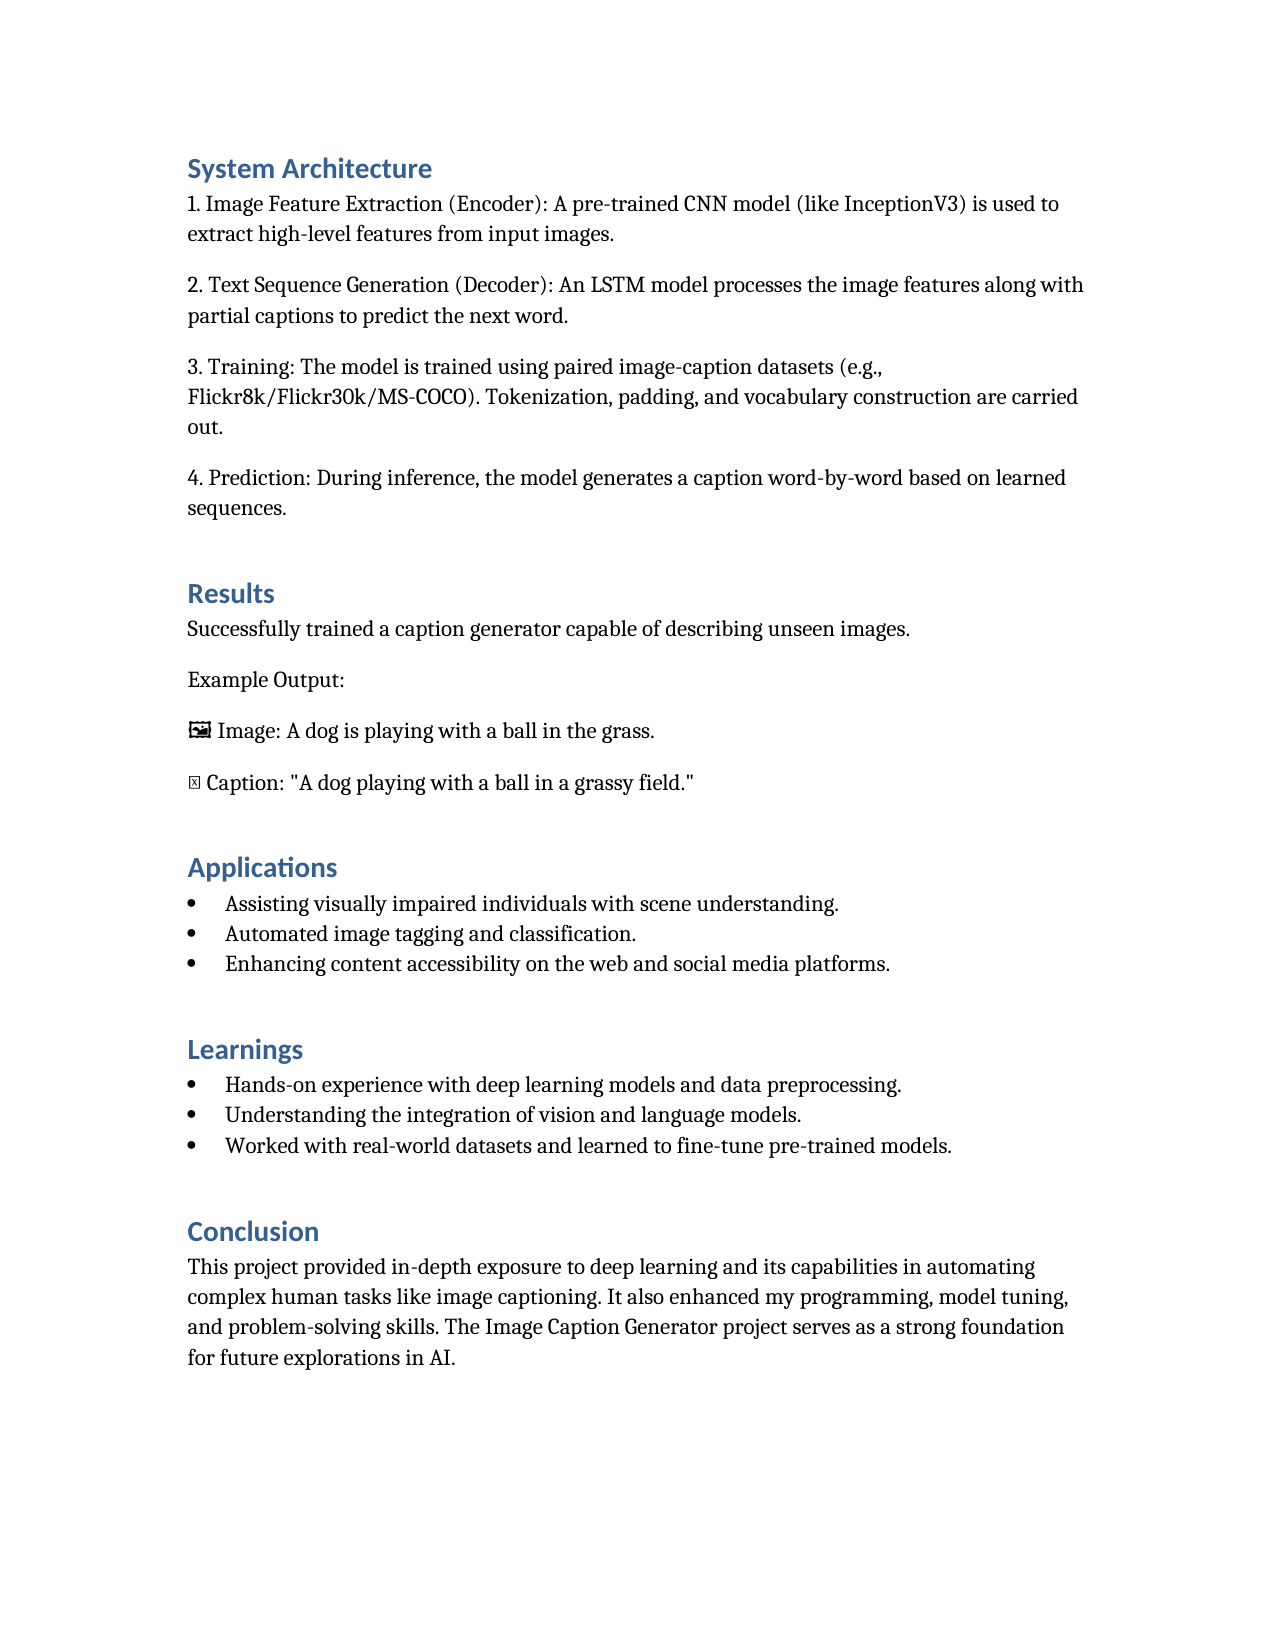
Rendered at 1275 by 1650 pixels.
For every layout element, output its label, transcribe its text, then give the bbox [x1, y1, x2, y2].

text Example Output: [187, 667, 1087, 694]
subtitle System Architecture [187, 150, 1087, 186]
text 3. Training: The model is trained using paired image-caption datasets (e.g., Flickr8k/Flickr30k/MS-COCO). Tokenization, padding, and vocabulary construction are carried out. [187, 353, 1087, 440]
subtitle Learnings [187, 1031, 1087, 1067]
list Worked with real-world datasets and learned to fine-tune pre-trained models. [187, 1132, 1087, 1159]
text 🖼️ Image: A dog is playing with a ball in the grass. [187, 718, 1087, 745]
text 4. Prediction: During inference, the model generates a caption word-by-word based on learned sequences. [187, 465, 1087, 521]
list Understanding the integration of vision and language models. [187, 1102, 1087, 1129]
subtitle Applications [187, 849, 1087, 885]
list Hands-on experience with deep learning models and data preprocessing. [187, 1072, 1087, 1098]
text 2. Text Sequence Generation (Decoder): An LSTM model processes the image features along with partial captions to predict the next word. [187, 272, 1087, 329]
text 📝 Caption: "A dog playing with a ball in a grassy field." [187, 769, 1087, 796]
text Successfully trained a caption generator capable of describing unseen images. [187, 616, 1087, 643]
list Enhancing content accessibility on the web and social media platforms. [187, 951, 1087, 977]
list Automated image tagging and classification. [187, 921, 1087, 947]
text 1. Image Feature Extraction (Encoder): A pre-trained CNN model (like InceptionV3) is used to extract high-level features from input images. [187, 191, 1087, 247]
list Assisting visually impaired individuals with scene understanding. [187, 891, 1087, 917]
text This project provided in-depth exposure to deep learning and its capabilities in automating complex human tasks like image captioning. It also enhanced my programming, model tuning, and problem-solving skills. The Image Caption Generator project serves as a strong foundation for future explorations in AI. [187, 1254, 1087, 1371]
subtitle Conclusion [187, 1213, 1087, 1248]
subtitle Results [187, 575, 1087, 611]
